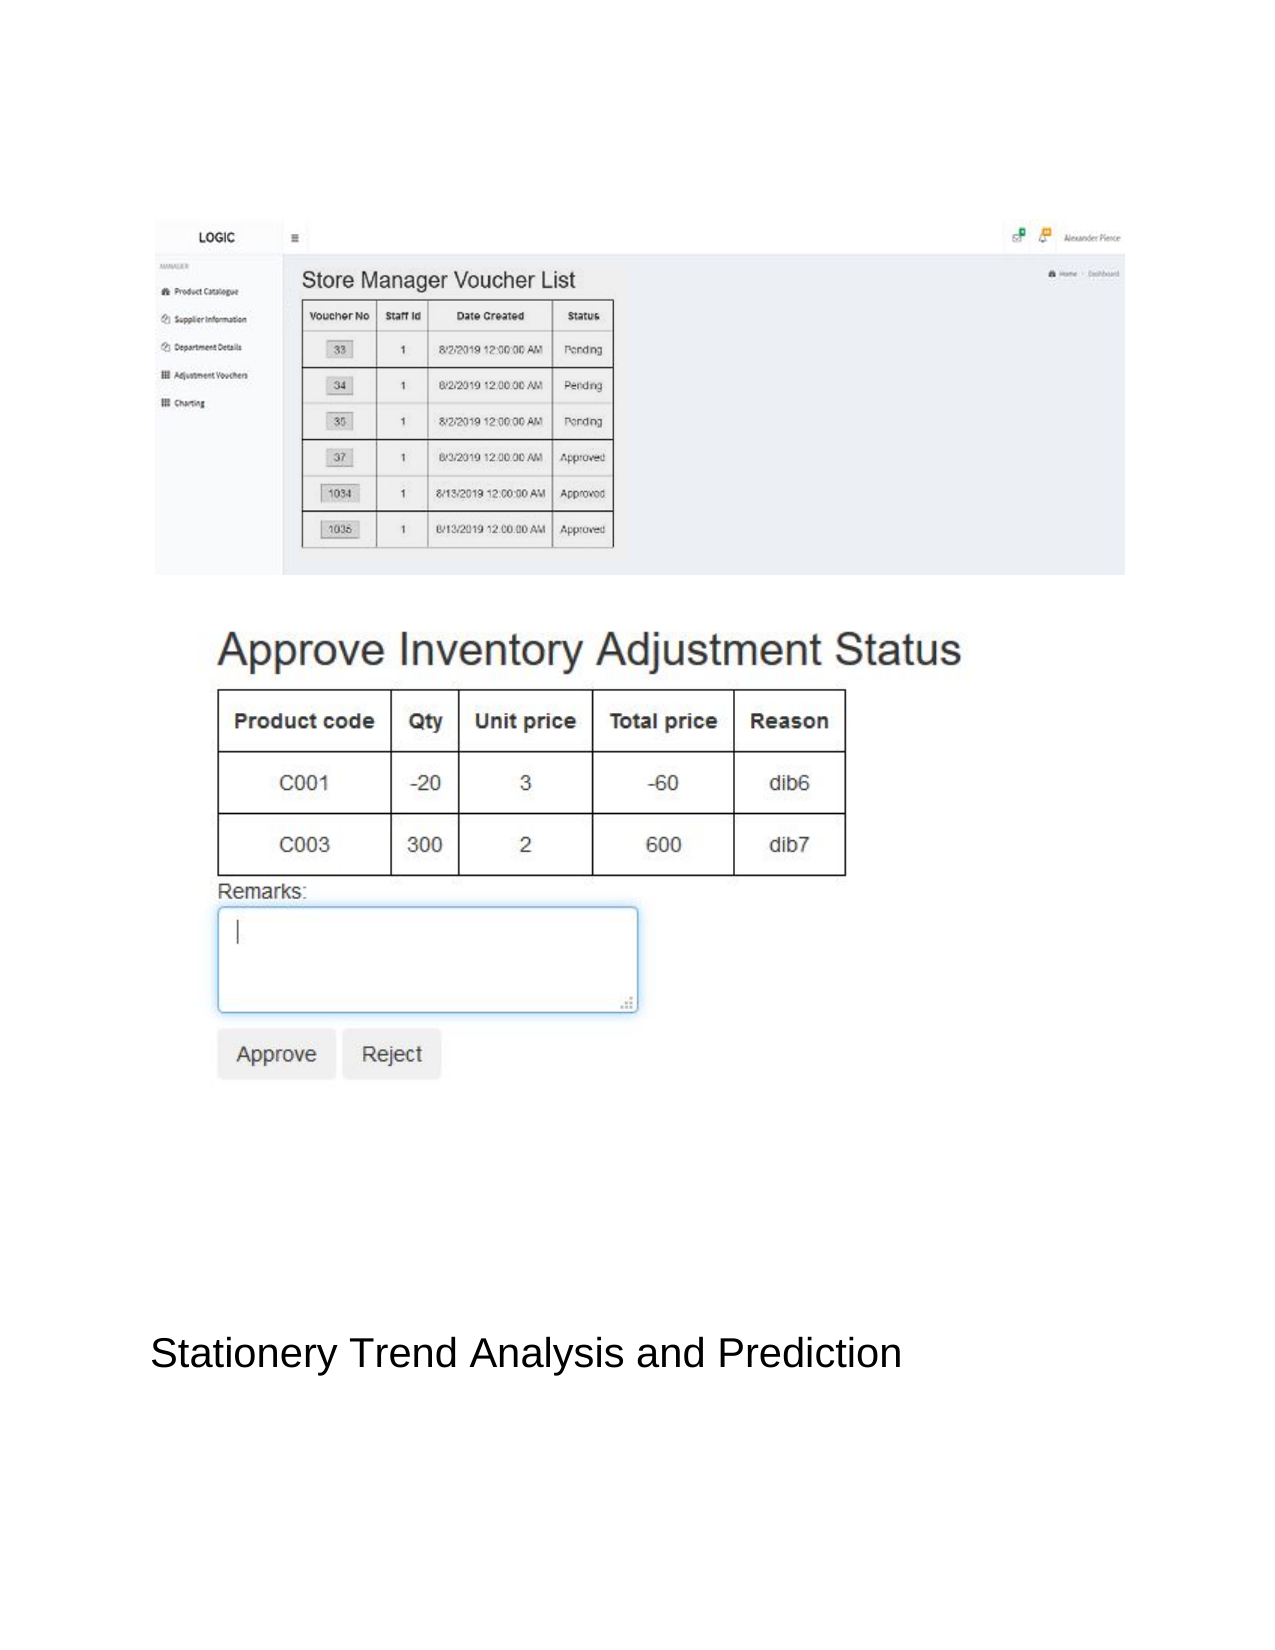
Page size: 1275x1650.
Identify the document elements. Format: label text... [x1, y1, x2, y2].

subtitle Stationery Trend Analysis and Prediction [150, 1328, 1125, 1376]
picture [150, 210, 1125, 575]
picture [150, 609, 1125, 1107]
